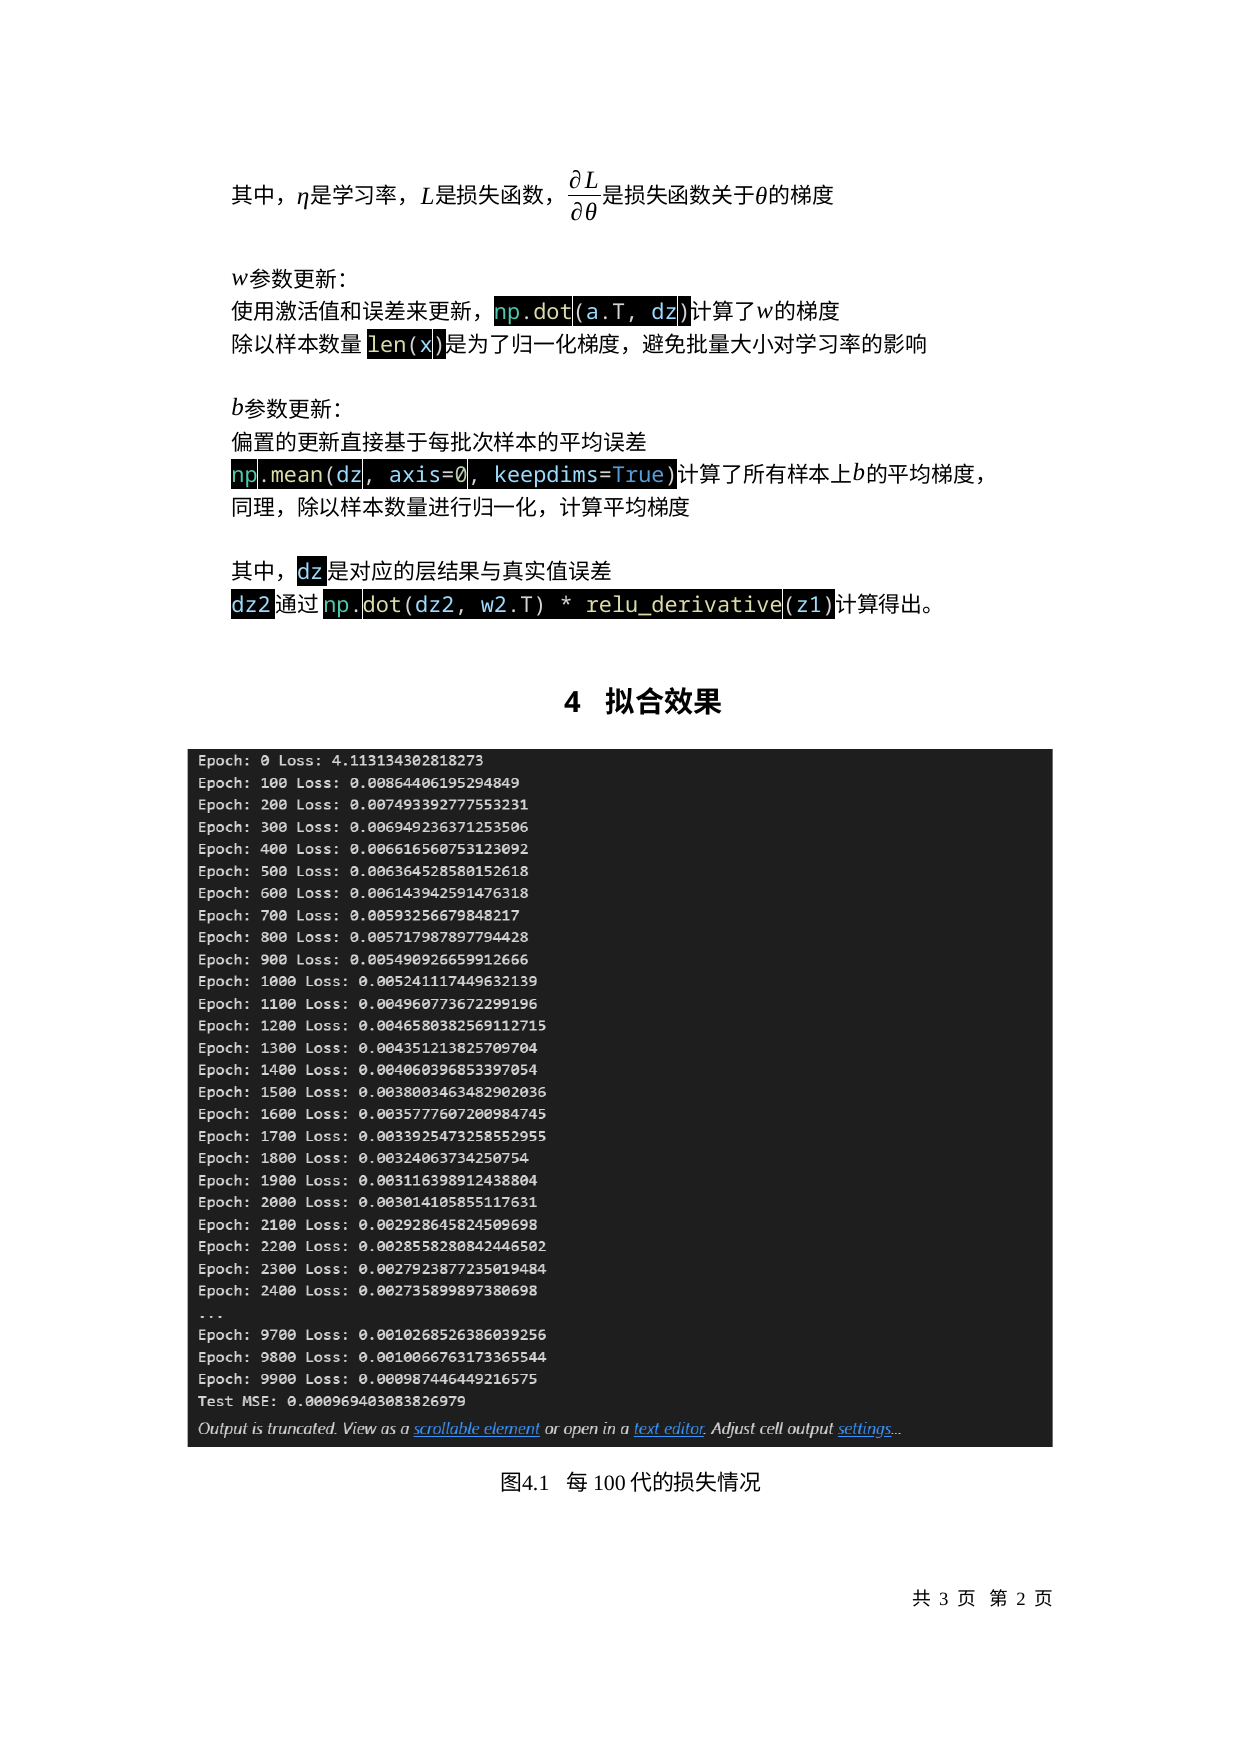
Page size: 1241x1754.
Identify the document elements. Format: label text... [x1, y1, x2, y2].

text 偏置的更新直接基于每批次样本的平均误差 [187, 424, 1053, 457]
text dz2通过np.dot(dz2, w2.T) * relu_derivative(z1)计算得出。 [187, 587, 1053, 619]
text 其中，dz是对应的层结果与真实值误差 [187, 554, 1053, 587]
text 每100代的损失情况 [187, 1464, 1053, 1497]
text 参数更新： [187, 392, 1053, 424]
text 同理，除以样本数量进行归一化，计算平均梯度 [187, 489, 1053, 522]
text 除以样本数量len(x)是为了归一化梯度，避免批量大小对学习率的影响 [187, 327, 1053, 359]
subtitle 拟合效果 [233, 668, 1053, 733]
text 使用激活值和误差来更新，np.dot(a.T, dz)计算了的梯度 [187, 294, 1053, 327]
text 其中，是学习率，是损失函数，是损失函数关于的梯度 [187, 164, 1053, 229]
text 参数更新： [187, 262, 1053, 294]
text np.mean(dz, axis=0, keepdims=True)计算了所有样本上的平均梯度， [187, 457, 1053, 489]
picture [187, 749, 1053, 1447]
